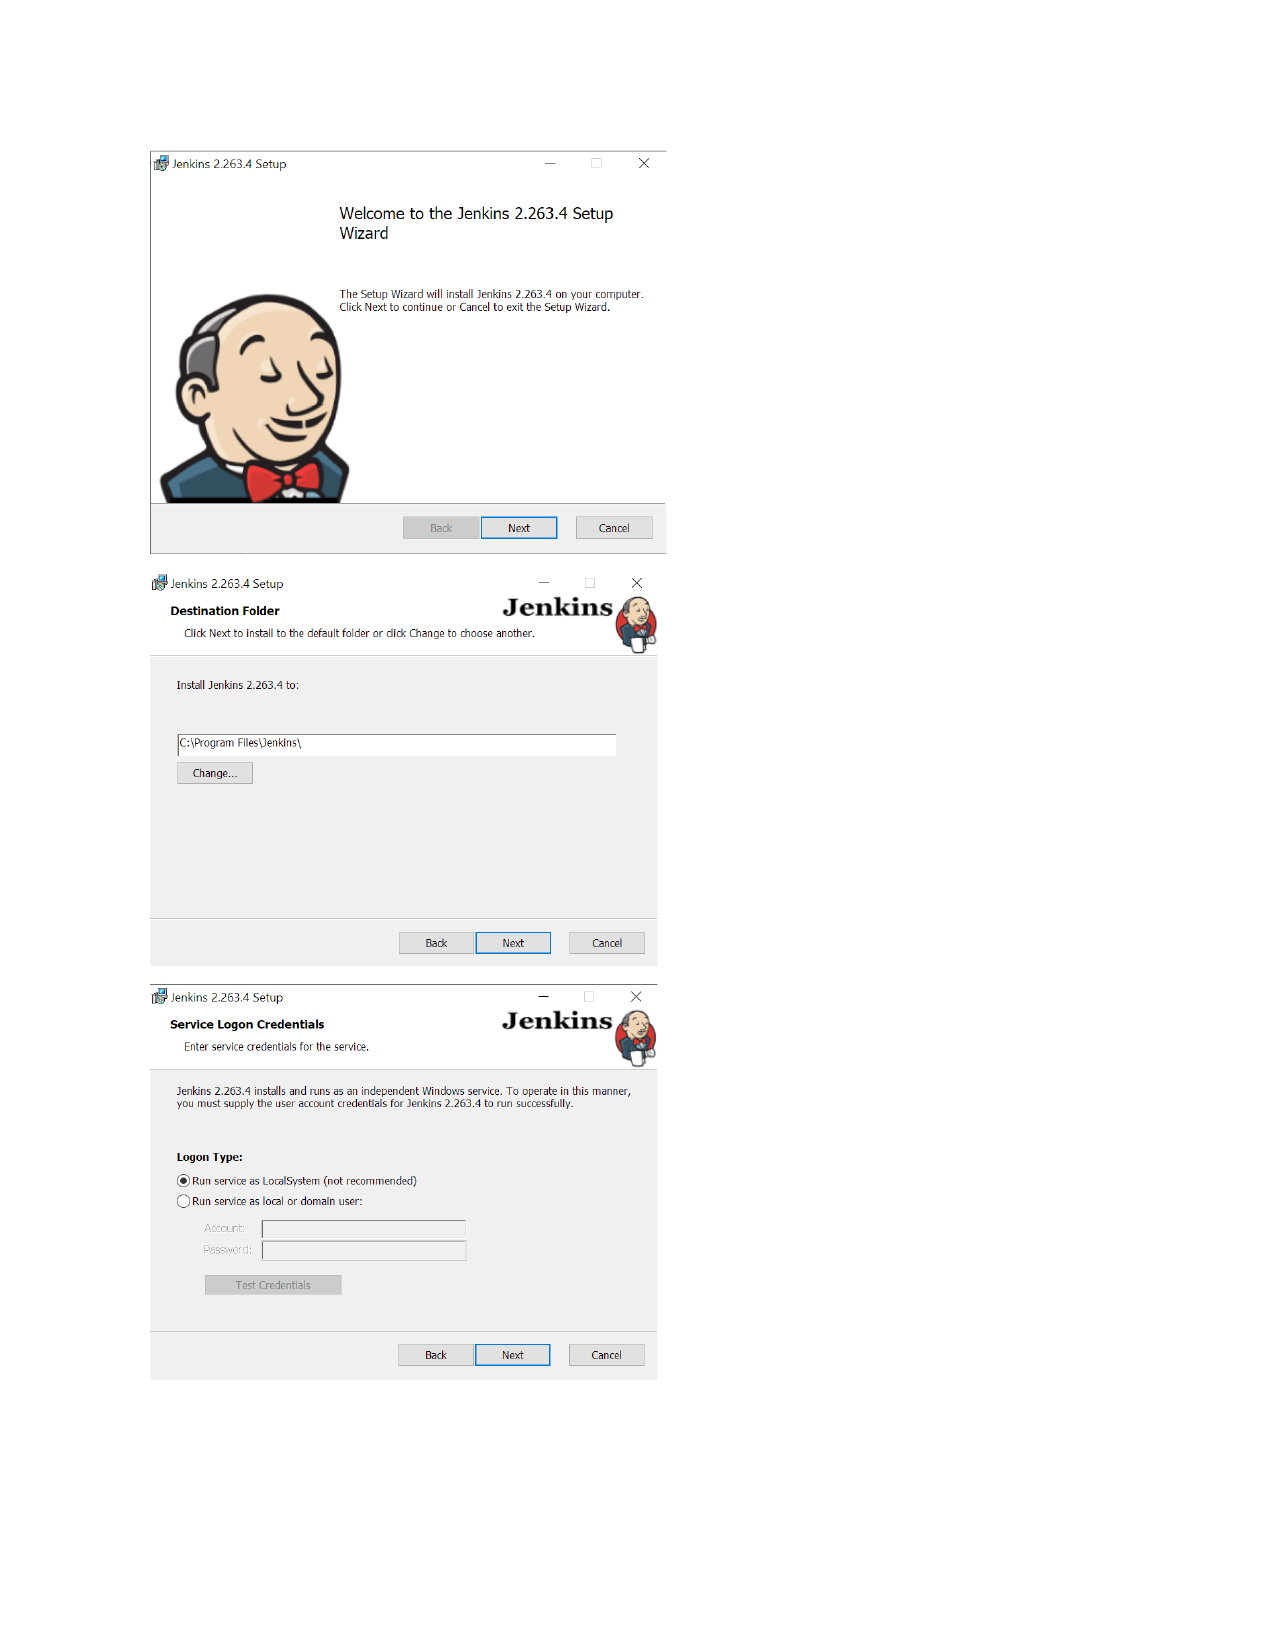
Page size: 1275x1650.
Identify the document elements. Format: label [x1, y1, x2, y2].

picture [150, 572, 658, 966]
picture [150, 150, 667, 554]
picture [150, 984, 658, 1380]
